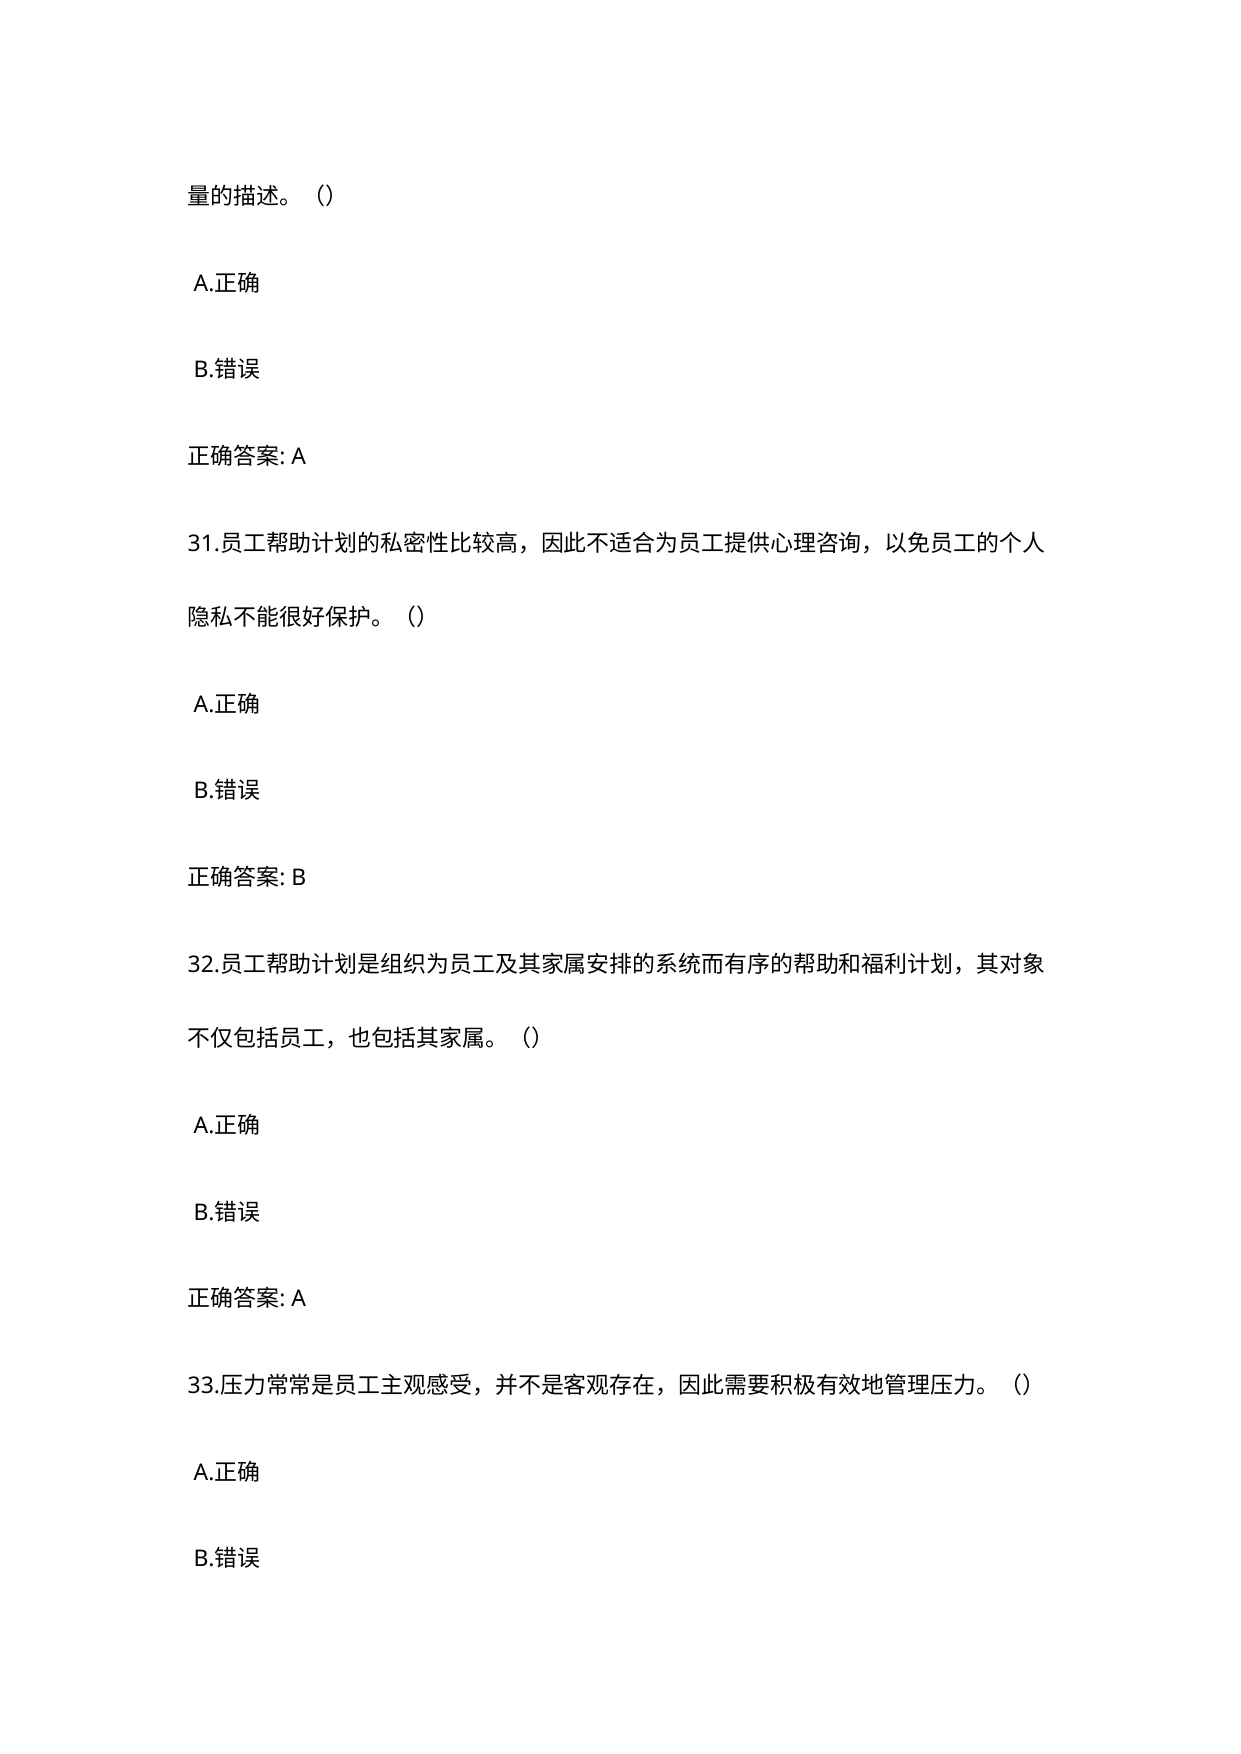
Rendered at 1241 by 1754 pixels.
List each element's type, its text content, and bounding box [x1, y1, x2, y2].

text 正确答案: A [187, 1264, 1053, 1329]
text A.正确 [187, 670, 1053, 735]
text B.错误 [187, 1524, 1053, 1589]
text B.错误 [187, 1178, 1053, 1243]
text B.错误 [187, 335, 1053, 400]
text 正确答案: A [187, 422, 1053, 487]
text A.正确 [187, 1091, 1053, 1156]
text 正确答案: B [187, 843, 1053, 908]
text A.正确 [187, 248, 1053, 313]
text 32.员工帮助计划是组织为员工及其家属安排的系统而有序的帮助和福利计划，其对象不仅包括员工，也包括其家属。（） [187, 930, 1053, 1069]
text A.正确 [187, 1438, 1053, 1503]
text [187, 162, 1053, 227]
text B.错误 [187, 756, 1053, 821]
text 31.员工帮助计划的私密性比较高，因此不适合为员工提供心理咨询，以免员工的个人隐私不能很好保护。（） [187, 508, 1053, 648]
text 33.压力常常是员工主观感受，并不是客观存在，因此需要积极有效地管理压力。（） [187, 1351, 1053, 1416]
